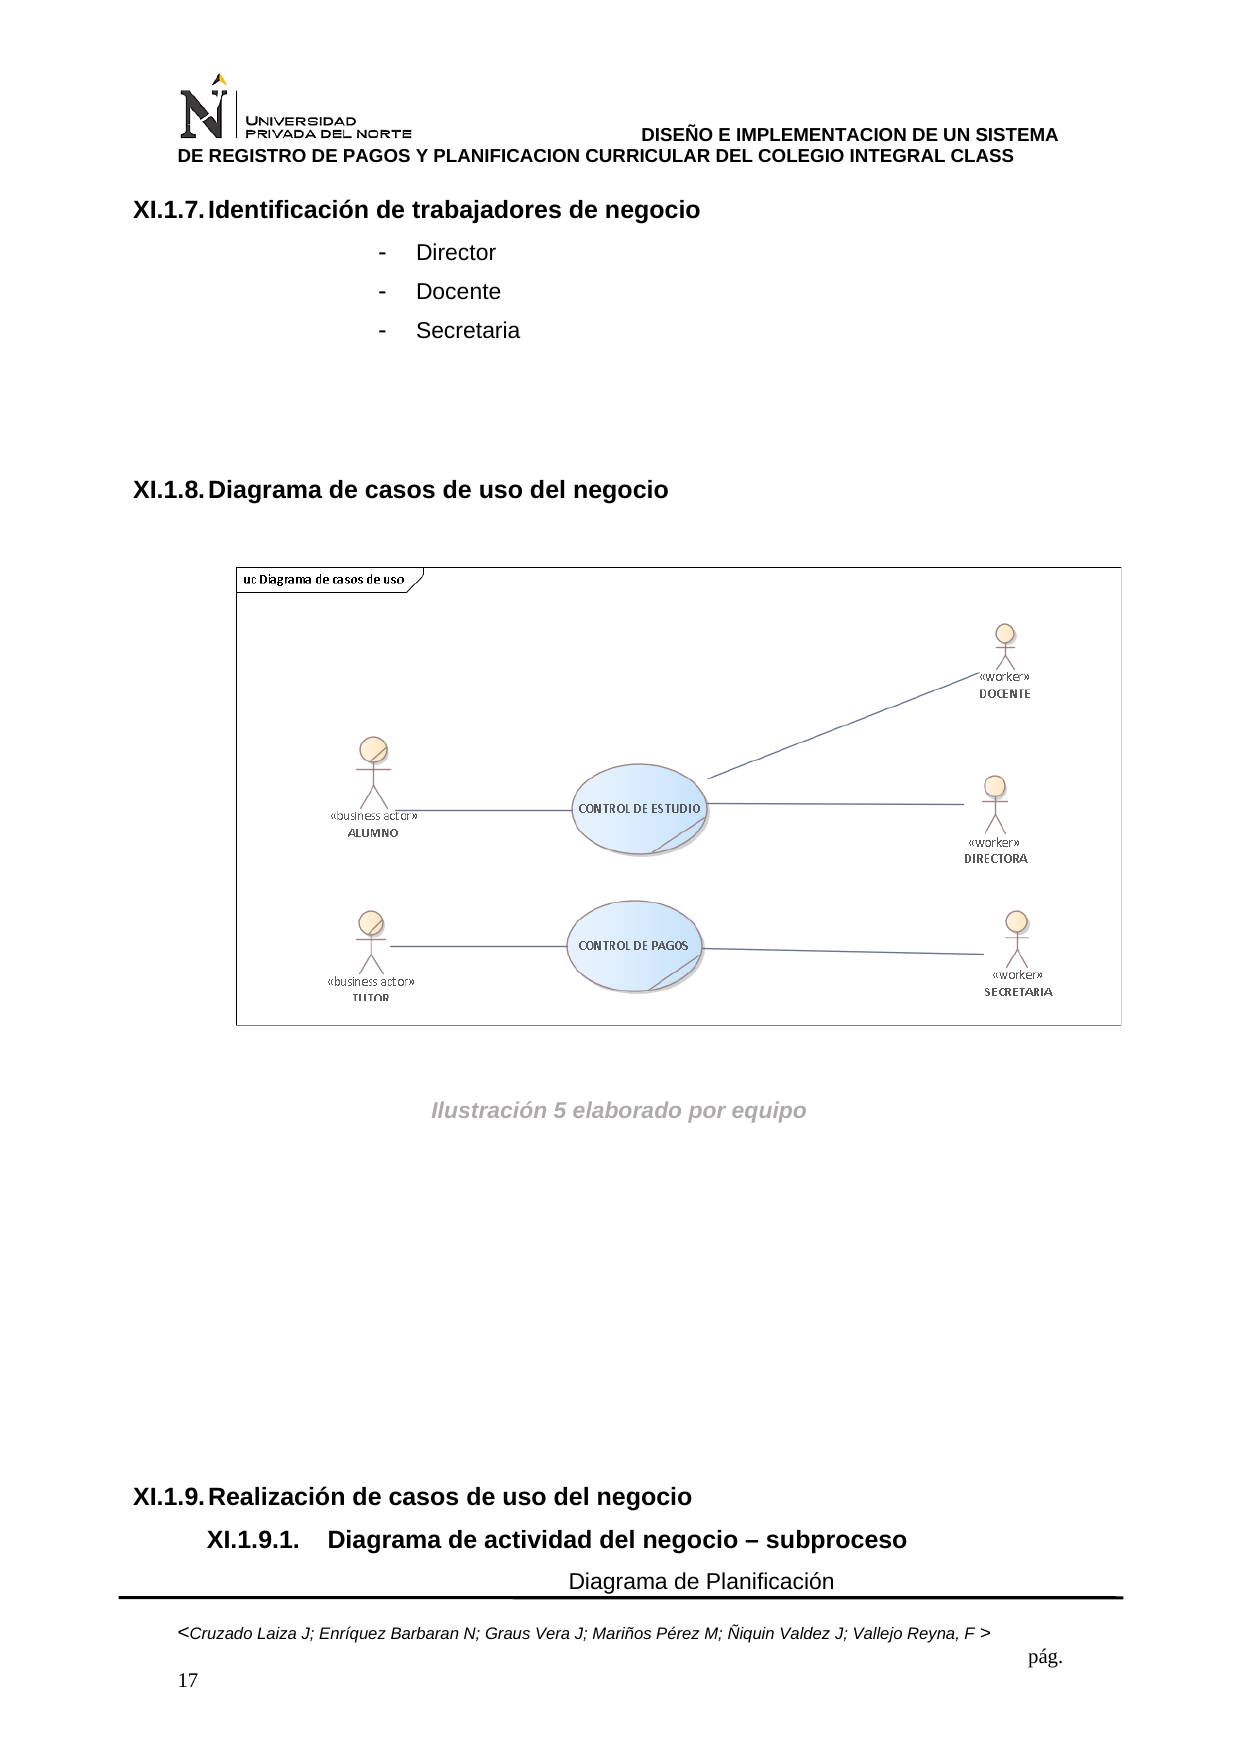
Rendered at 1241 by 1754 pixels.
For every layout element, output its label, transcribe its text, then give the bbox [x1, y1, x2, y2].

list Identificación de trabajadores de negocio [133, 195, 1063, 224]
text Diagrama de Planificación [339, 1568, 1063, 1594]
list Realización de casos de uso del negocio [133, 1481, 1063, 1510]
picture [177, 73, 415, 142]
list Director [378, 238, 1063, 265]
list Diagrama de casos de uso del negocio [133, 475, 1063, 504]
text Ilustración 5 elaborado por equipo [177, 1097, 1063, 1123]
list Secretaria [378, 317, 1063, 344]
picture [235, 566, 1122, 1026]
list Diagrama de actividad del negocio – subproceso [207, 1524, 1063, 1553]
list Docente [378, 278, 1063, 304]
